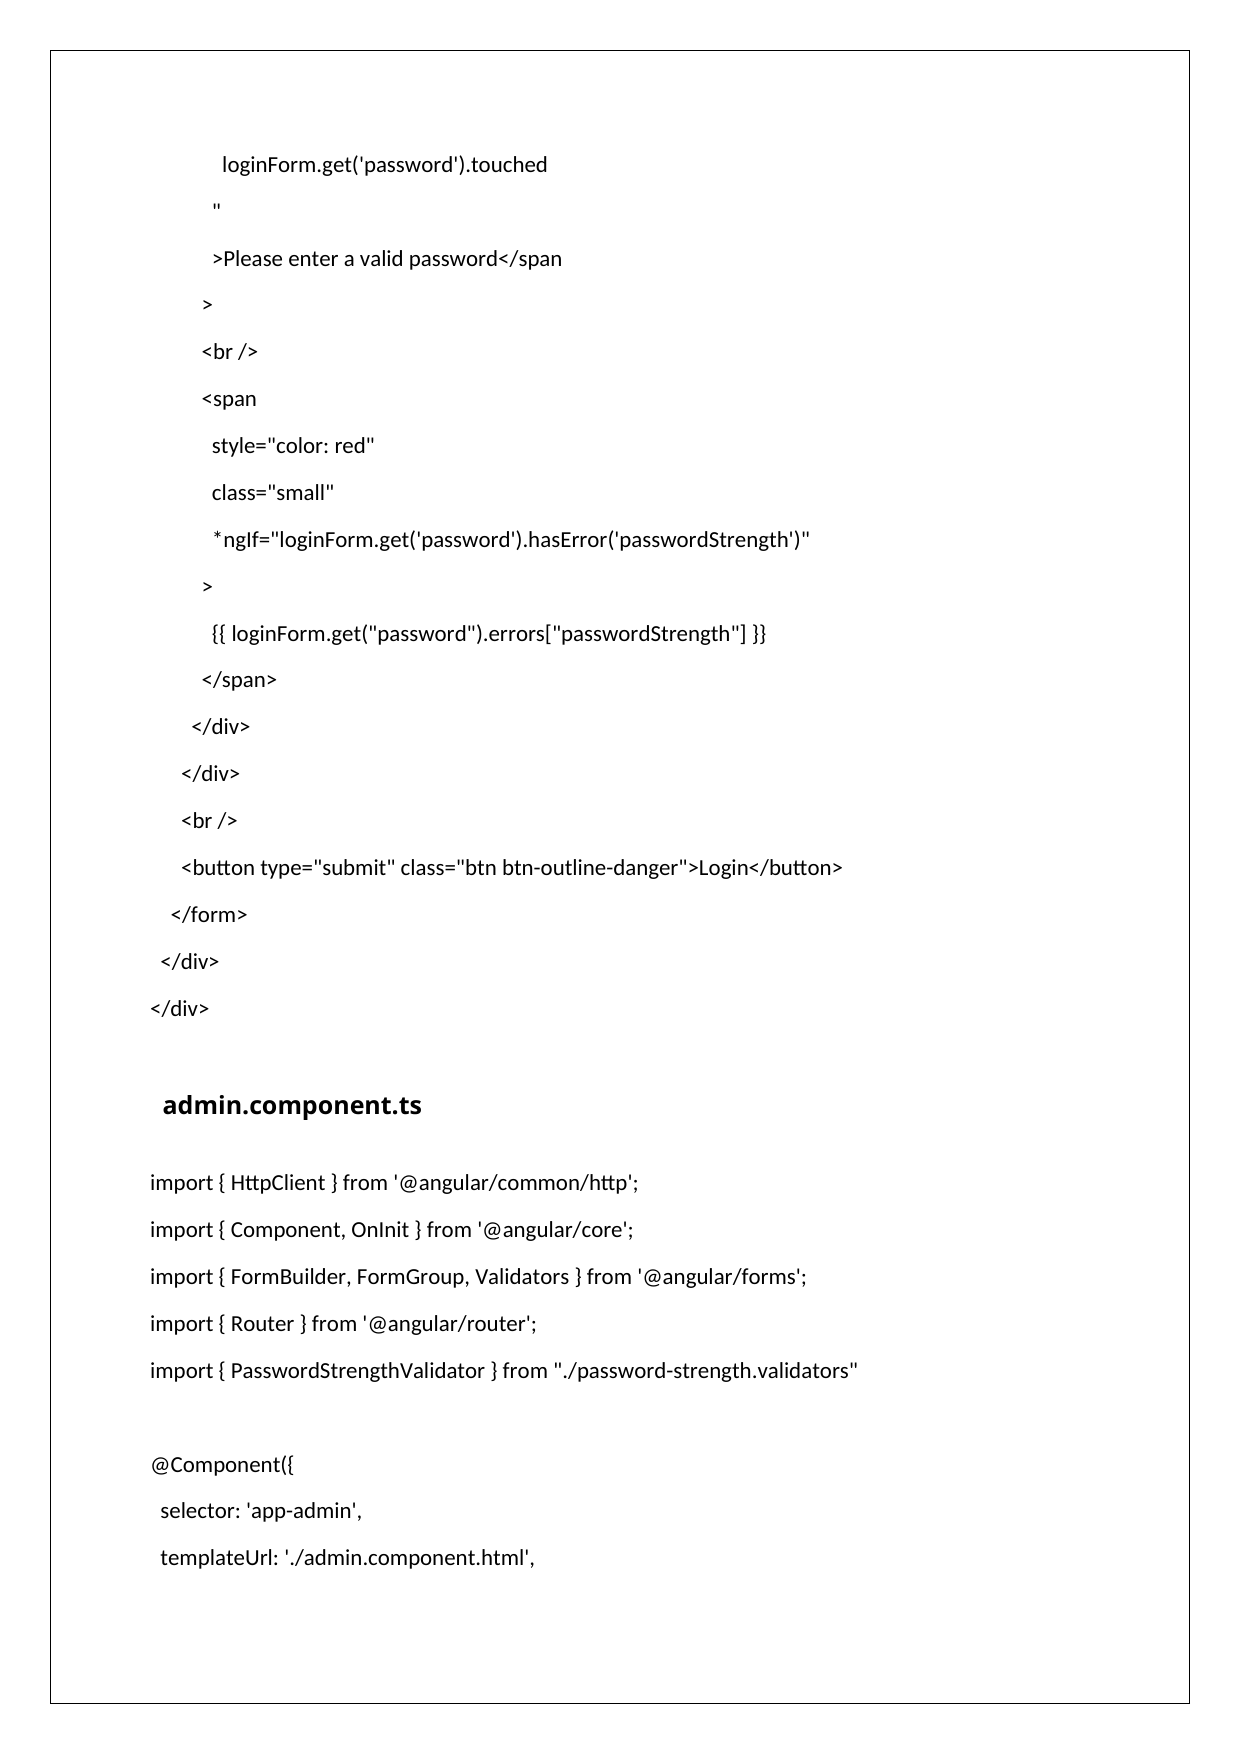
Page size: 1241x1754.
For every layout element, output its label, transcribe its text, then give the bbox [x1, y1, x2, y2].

text </form> [150, 900, 1090, 928]
text </div> [150, 947, 1090, 975]
text <button type="submit" class="btn btn-outline-danger">Login</button> [150, 853, 1090, 881]
text import { HttpClient } from '@angular/common/http'; [150, 1168, 1090, 1196]
text " [150, 197, 1090, 225]
text @Component({ [150, 1450, 1090, 1478]
text selector: 'app-admin', [150, 1497, 1090, 1524]
text </span> [150, 666, 1090, 694]
text > [150, 291, 1090, 319]
text *ngIf="loginForm.get('password').hasError('passwordStrength')" [150, 525, 1090, 553]
text <br /> [150, 337, 1090, 366]
text import { FormBuilder, FormGroup, Validators } from '@angular/forms'; [150, 1262, 1090, 1290]
text {{ loginForm.get("password").errors["passwordStrength"] }} [150, 619, 1090, 647]
text import { Router } from '@angular/router'; [150, 1309, 1090, 1337]
subtitle admin.component.ts [162, 1087, 1078, 1122]
text <br /> [150, 806, 1090, 834]
text > [150, 572, 1090, 600]
text import { PasswordStrengthValidator } from "./password-strength.validators" [150, 1356, 1090, 1384]
text templateUrl: './admin.component.html', [150, 1543, 1090, 1571]
text import { Component, OnInit } from '@angular/core'; [150, 1215, 1090, 1243]
text >Please enter a valid password</span [150, 244, 1090, 272]
text class="small" [150, 478, 1090, 506]
text </div> [150, 759, 1090, 787]
text style="color: red" [150, 431, 1090, 459]
text </div> [150, 712, 1090, 741]
text loginForm.get('password').touched [150, 150, 1090, 178]
text <span [150, 384, 1090, 412]
text </div> [150, 994, 1090, 1022]
